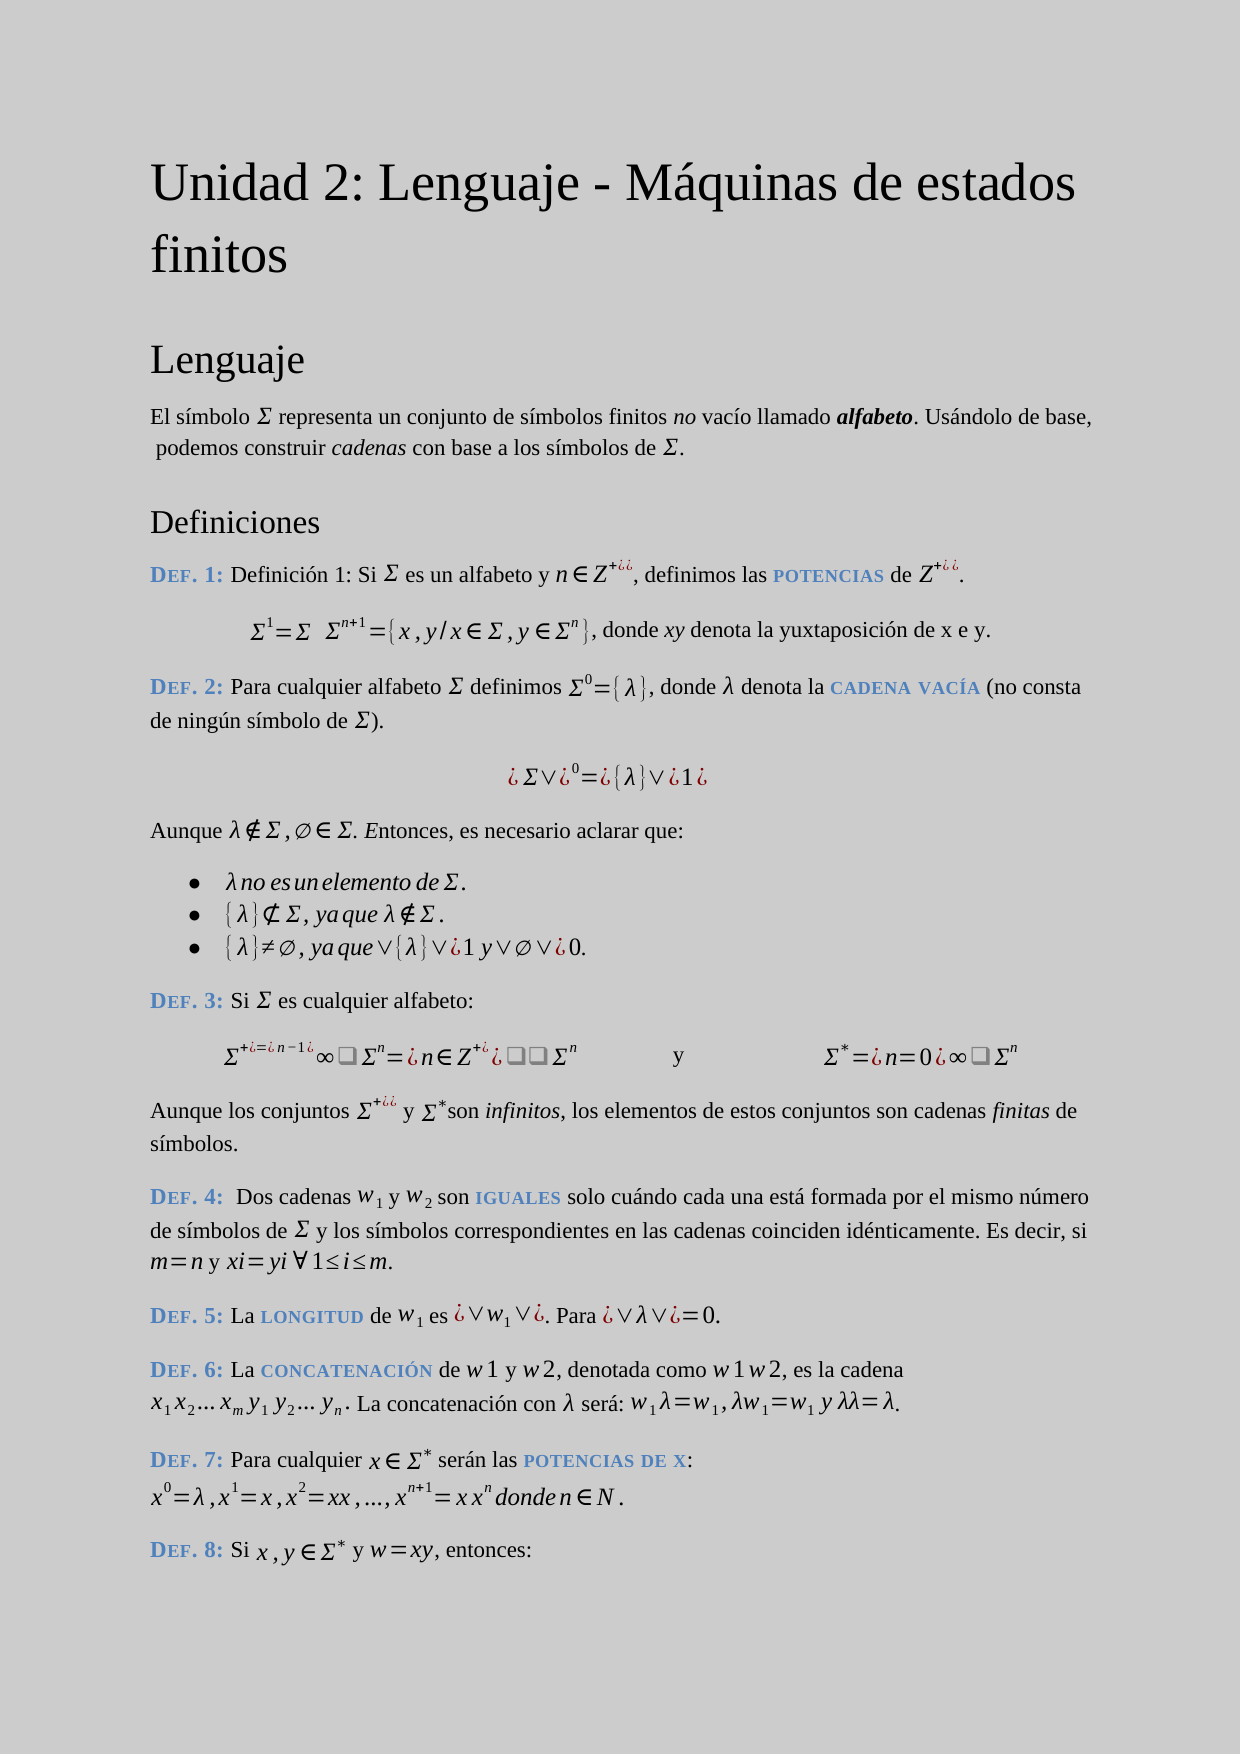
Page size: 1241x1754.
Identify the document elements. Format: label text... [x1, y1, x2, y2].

text El símbolo representa un conjunto de símbolos finitos no vacío llamado alfabeto. Usándolo de base, podemos construir cadenas con base a los símbolos de . [150, 402, 1090, 461]
subtitle Definiciones [150, 503, 1090, 541]
text y [150, 1039, 1090, 1070]
text Def. 8: Si y , entonces: [150, 1534, 1090, 1565]
text , donde xy denota la yuxtaposición de x e y. [150, 613, 1090, 646]
text Def. 2: Para cualquier alfabeto definimos , donde denota la cadena vacía (no consta de ningún símbolo de ). [150, 670, 1090, 734]
text Def. 4: Dos cadenas y son iguales solo cuándo cada una está formada por el mismo número de símbolos de y los símbolos correspondientes en las cadenas coinciden idénticamente. Es decir, si y . [150, 1181, 1090, 1275]
text Def. 6: La concatenación de y , denotada como , es la cadena La concatenación con será: . [150, 1356, 1090, 1419]
text Def. 7: Para cualquier serán las potencias de x: [150, 1443, 1090, 1509]
text Def. 1: Definición 1: Si es un alfabeto y , definimos las potencias de . [150, 559, 1090, 588]
text Aunque . Entonces, es necesario aclarar que: [150, 816, 1090, 844]
text Def. 5: La longitud de es . Para [150, 1300, 1090, 1331]
subtitle Lenguaje [150, 335, 1090, 383]
title Unidad 2: Lenguaje - Máquinas de estados finitos [150, 150, 1090, 284]
text Aunque los conjuntos y son infinitos, los elementos de estos conjuntos son cadenas finitas de símbolos. [150, 1095, 1090, 1156]
text Def. 3: Si es cualquier alfabeto: [150, 987, 1090, 1014]
list . [187, 933, 1090, 962]
